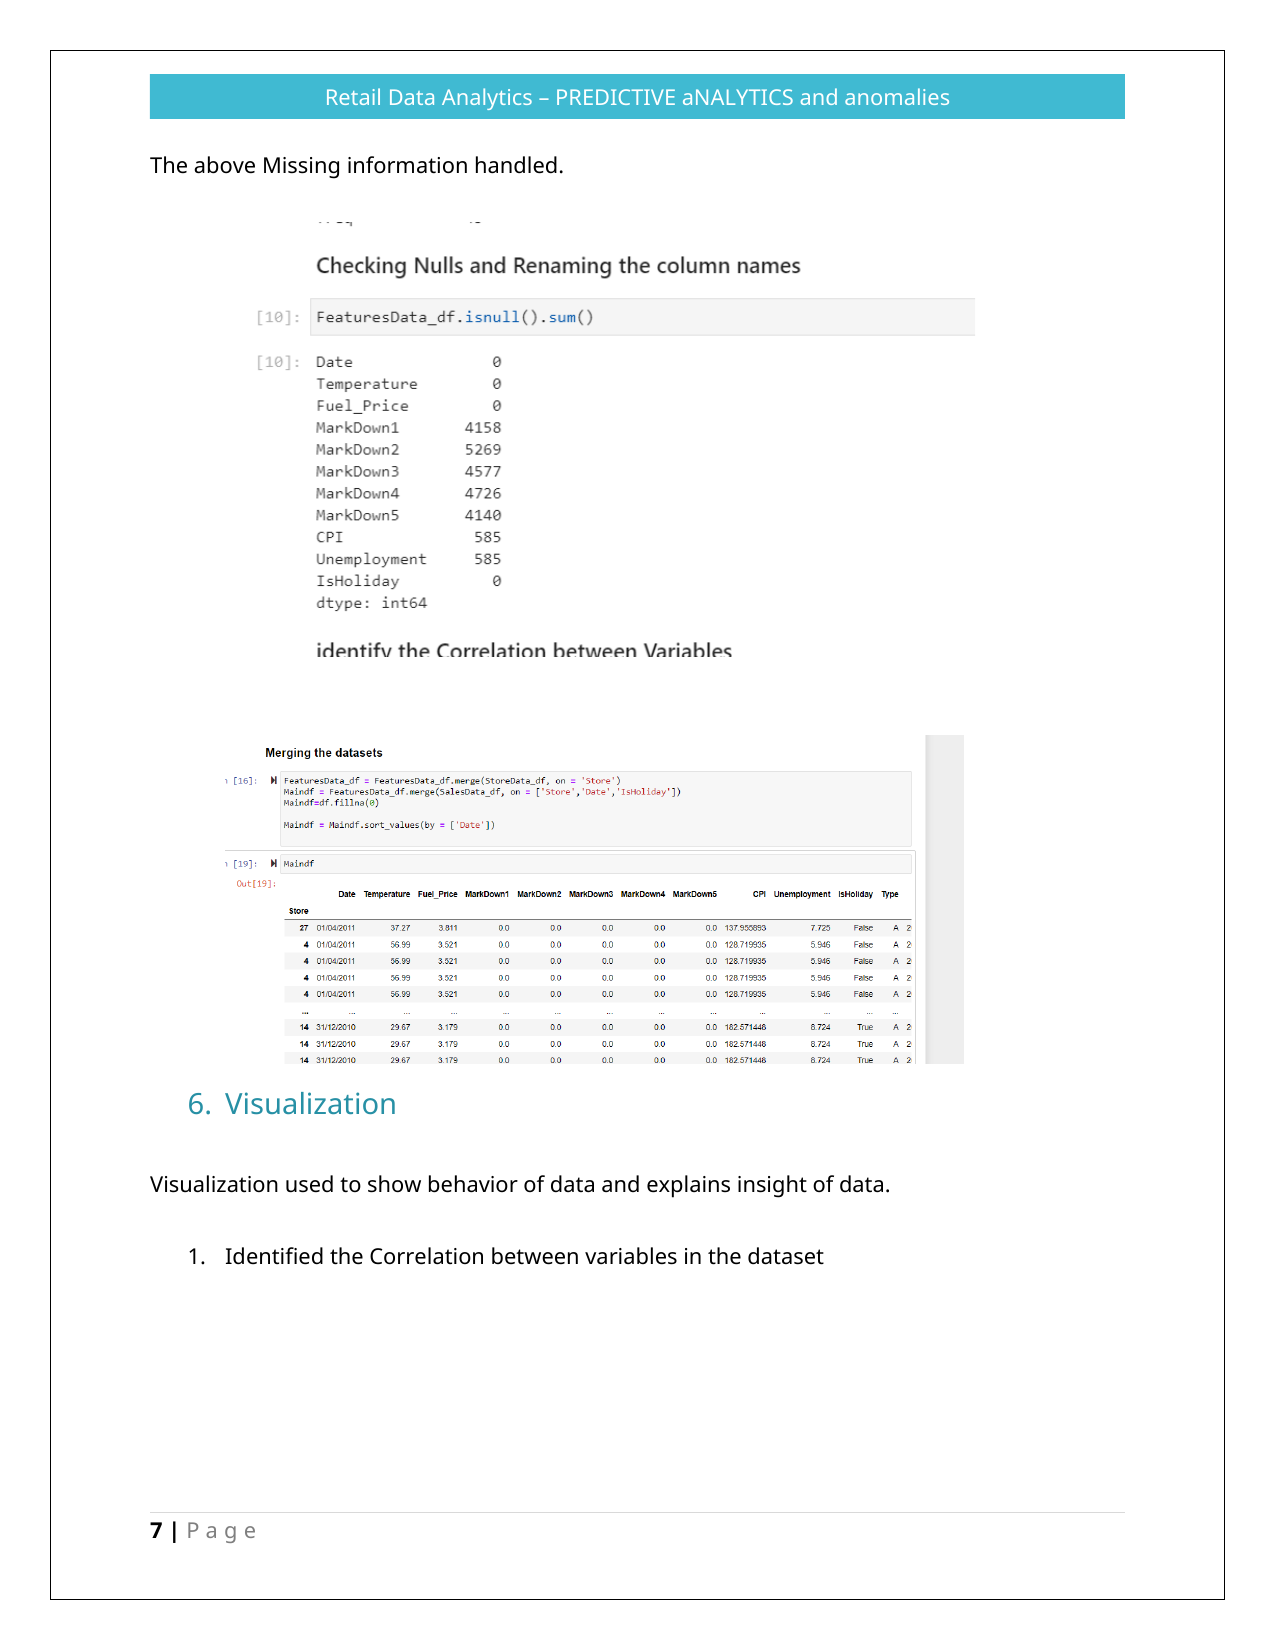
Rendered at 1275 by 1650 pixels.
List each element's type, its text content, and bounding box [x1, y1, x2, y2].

text The above Missing information handled. [150, 150, 1125, 180]
list Identified the Correlation between variables in the dataset [187, 1241, 1125, 1270]
picture [225, 735, 964, 1064]
picture [225, 222, 976, 657]
text Visualization used to show behavior of data and explains insight of data. [150, 1168, 1125, 1198]
subtitle Visualization [187, 1084, 1125, 1123]
